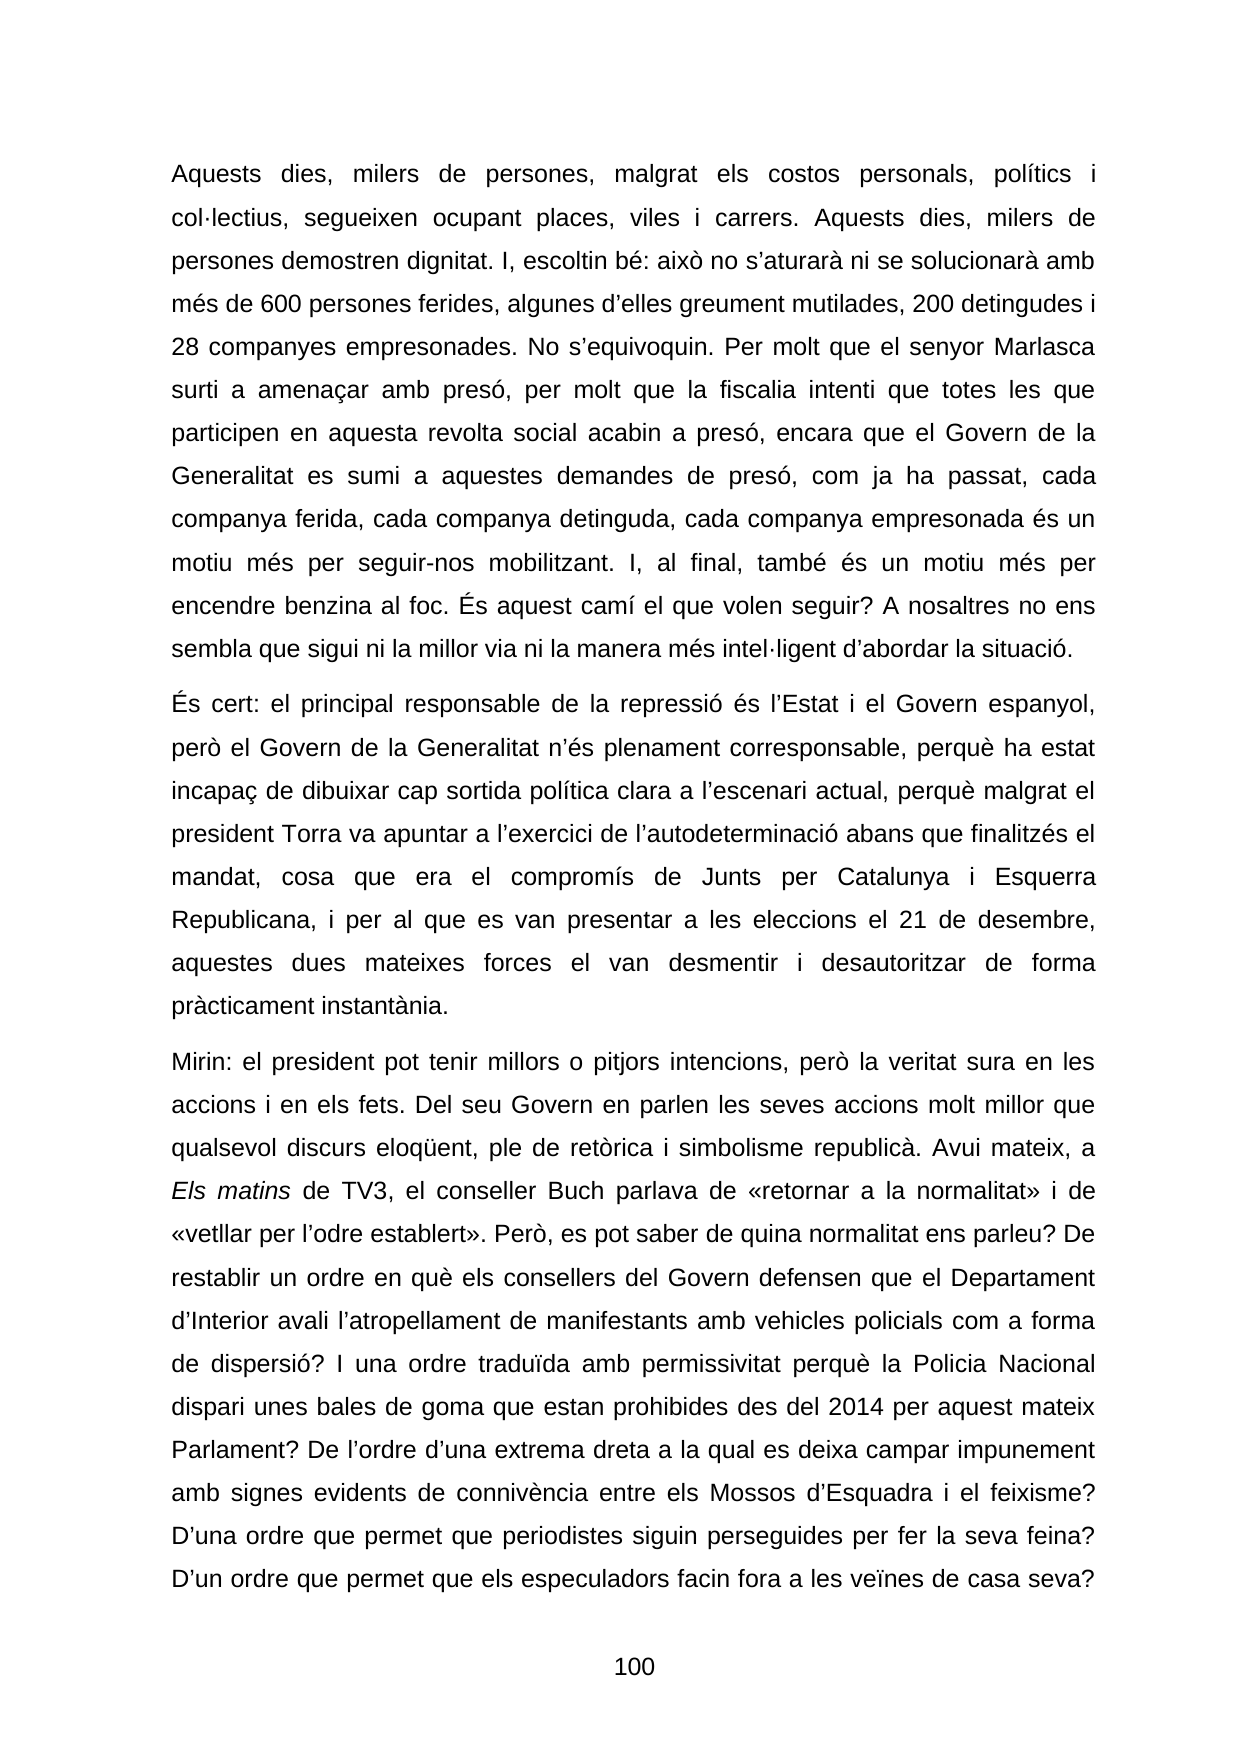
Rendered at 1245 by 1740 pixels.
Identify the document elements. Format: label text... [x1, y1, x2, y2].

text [171, 1047, 1097, 1593]
text És cert: el principal responsable de la repressió és l’Estat i el Govern espanyol, però el Govern de la Generalitat n’és plenament corresponsable, perquè ha estat incapaç de dibuixar cap sortida política clara a l’escenari actual, perquè malgrat el president Torra va apuntar a l’exercici de l’autodeterminació abans que finalitzés el mandat, cosa que era el compromís de Junts per Catalunya i Esquerra Republicana, i per al que es van presentar a les eleccions el 21 de desembre, aquestes dues mateixes forces el van desmentir i desautoritzar de forma pràcticament instantània. [171, 689, 1097, 1020]
text Aquests dies, milers de persones, malgrat els costos personals, polítics i col·lectius, segueixen ocupant places, viles i carrers. Aquests dies, milers de persones demostren dignitat. I, escoltin bé: això no s’aturarà ni se solucionarà amb més de 600 persones ferides, algunes d’elles greument mutilades, 200 detingudes i 28 companyes empresonades. No s’equivoquin. Per molt que el senyor Marlasca surti a amenaçar amb presó, per molt que la fiscalia intenti que totes les que participen en aquesta revolta social acabin a presó, encara que el Govern de la Generalitat es sumi a aquestes demandes de presó, com ja ha passat, cada companya ferida, cada companya detinguda, cada companya empresonada és un motiu més per seguir-nos mobilitzant. I, al final, també és un motiu més per encendre benzina al foc. És aquest camí el que volen seguir? A nosaltres no ens sembla que sigui ni la millor via ni la manera més intel·ligent d’abordar la situació. [171, 159, 1097, 663]
